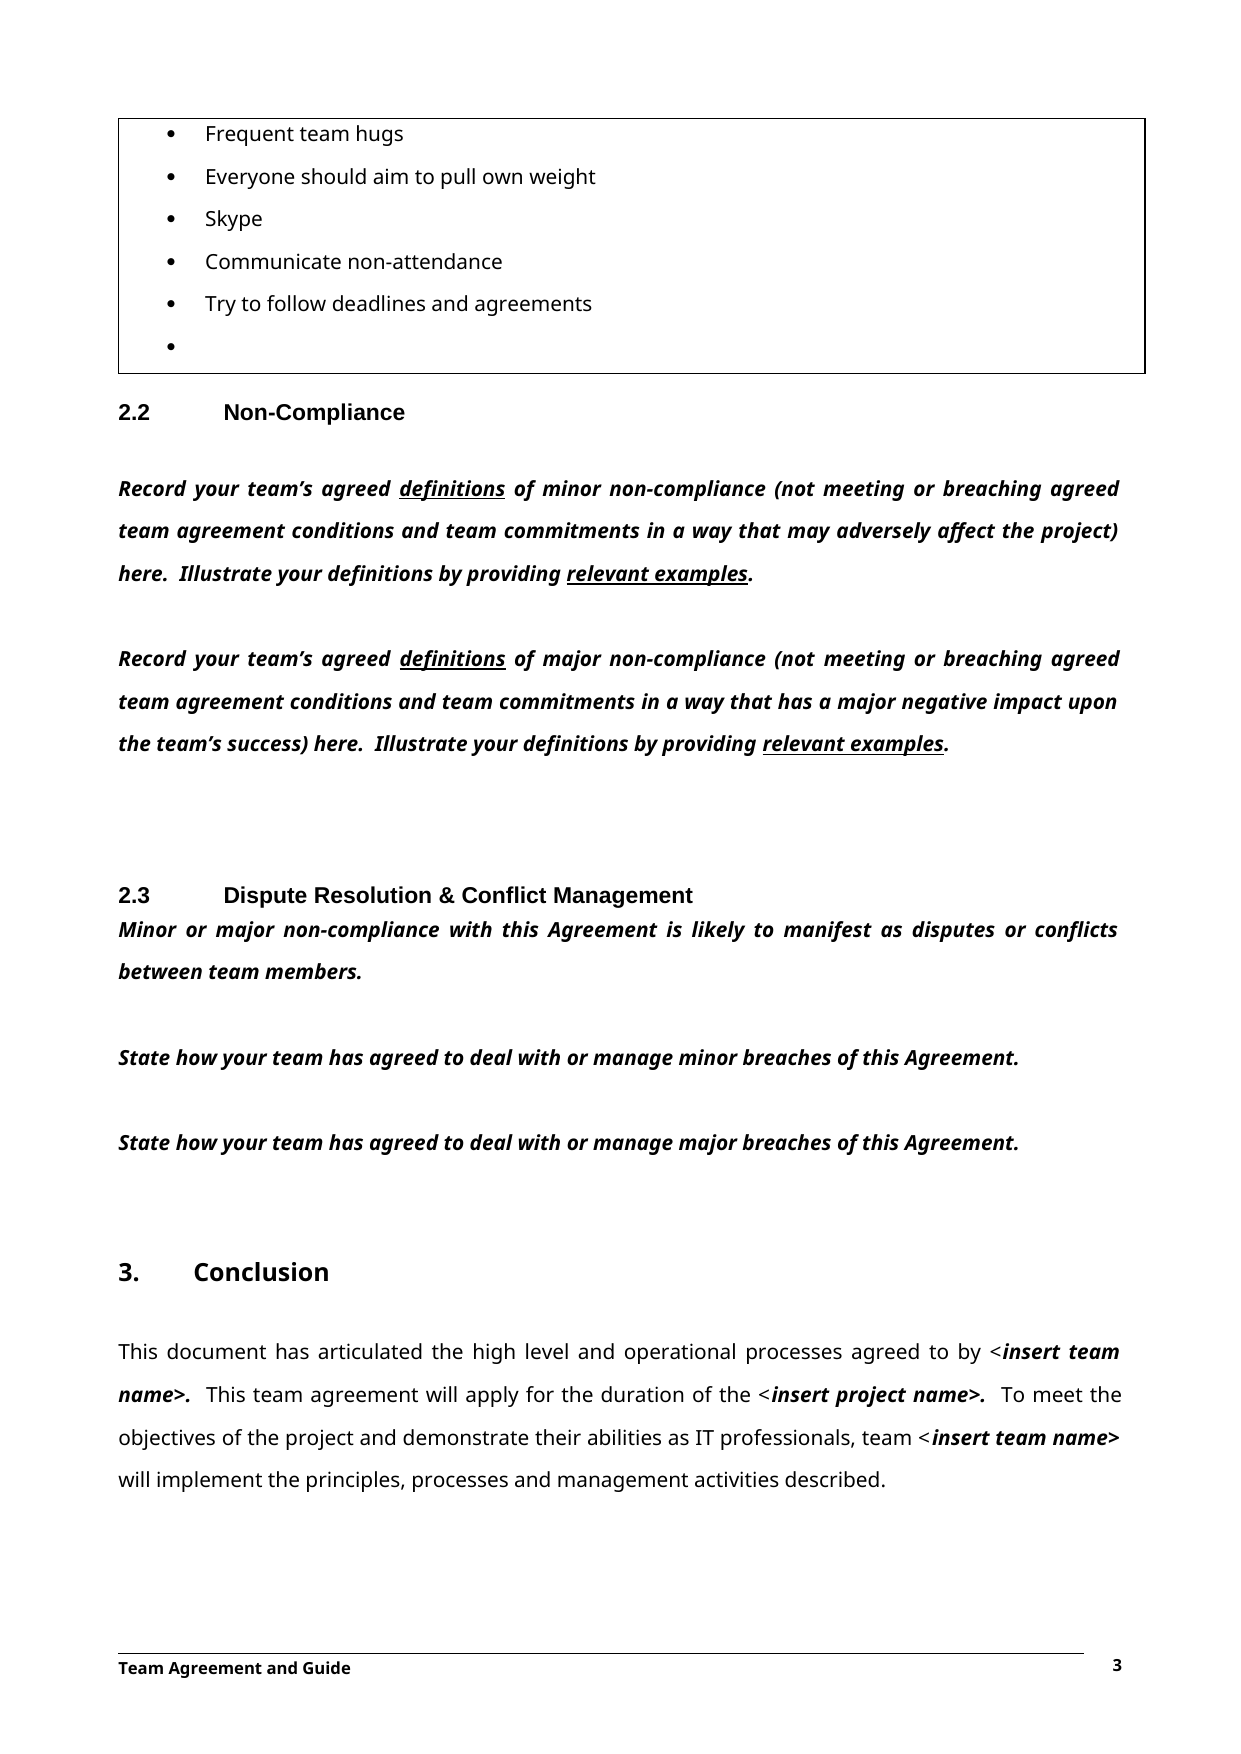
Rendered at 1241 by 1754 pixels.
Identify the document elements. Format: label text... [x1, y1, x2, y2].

text Record your team’s agreed definitions of minor non-compliance (not meeting or breaching agreed team agreement conditions and team commitments in a way that may adversely affect the project) here. Illustrate your definitions by providing relevant examples. [118, 474, 1122, 587]
text Minor or major non-compliance with this Agreement is likely to manifest as disputes or conflicts between team members. [118, 915, 1122, 986]
subtitle Dispute Resolution & Conflict Management [118, 882, 1122, 909]
text Record your team’s agreed definitions of major non-compliance (not meeting or breaching agreed team agreement conditions and team commitments in a way that has a major negative impact upon the team’s success) here. Illustrate your definitions by providing relevant examples. [118, 644, 1122, 758]
subtitle 3. Conclusion [118, 1254, 1122, 1289]
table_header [119, 119, 1144, 373]
text This document has articulated the high level and operational processes agreed to by <insert team name>. This team agreement will apply for the duration of the <insert project name>. To meet the objectives of the project and demonstrate their abilities as IT professionals, team <insert team name> will implement the principles, processes and management activities described. [118, 1337, 1122, 1494]
text State how your team has agreed to deal with or manage minor breaches of this Agreement. [118, 1043, 1122, 1071]
text State how your team has agreed to deal with or manage major breaches of this Agreement. [118, 1128, 1122, 1156]
subtitle Non-Compliance [118, 399, 1122, 425]
